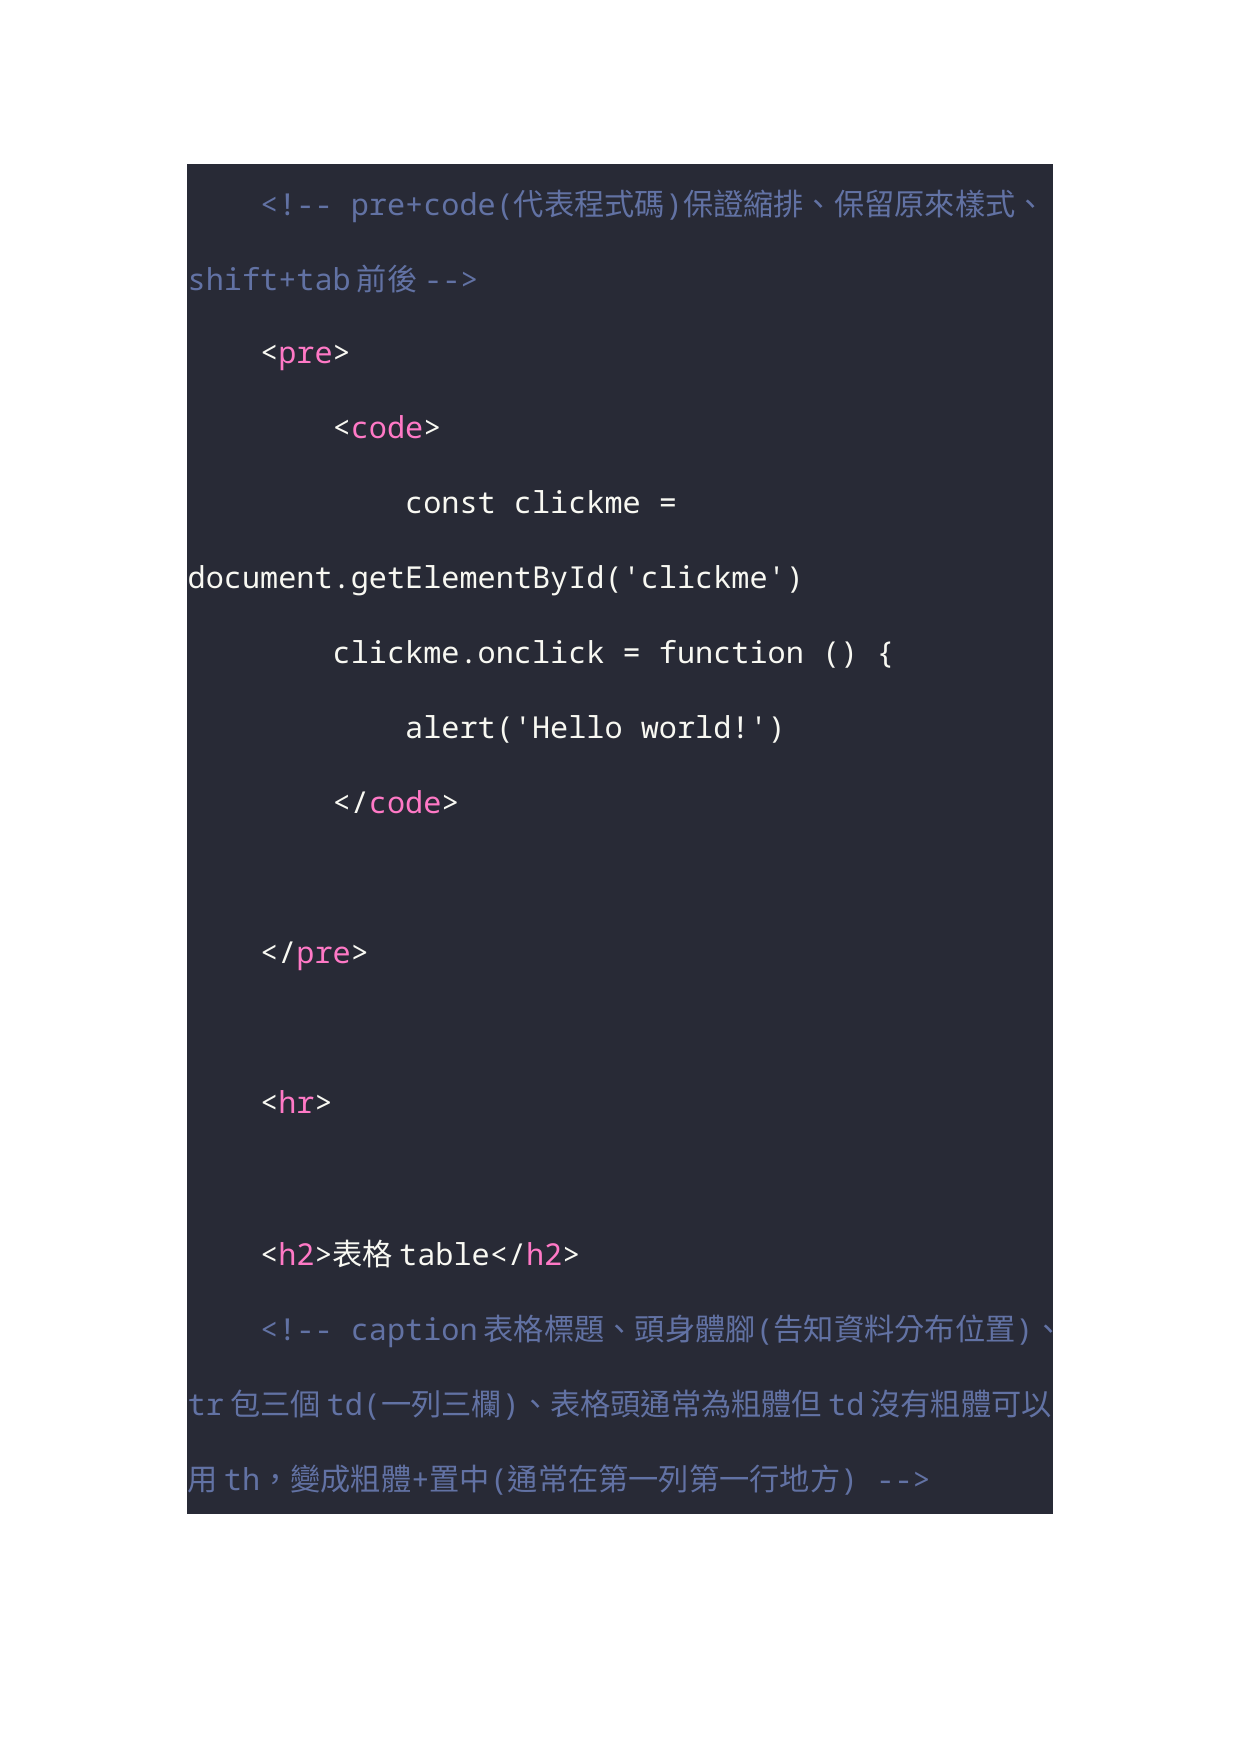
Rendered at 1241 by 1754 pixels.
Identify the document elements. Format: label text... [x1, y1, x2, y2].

text <hr> [187, 1064, 1053, 1139]
text alert('Hello world!') [187, 689, 1053, 764]
text <!-- pre+code(代表程式碼)保證縮排、保留原來樣式、shift+tab前後 --> [187, 164, 1053, 314]
text <h2>表格table</h2> [187, 1214, 1053, 1289]
text </pre> [187, 914, 1053, 989]
text clickme.onclick = function () { [187, 614, 1053, 689]
text <code> [187, 389, 1053, 464]
text const clickme = document.getElementById('clickme') [187, 464, 1053, 614]
text <pre> [187, 314, 1053, 389]
text </code> [187, 764, 1053, 839]
text <!-- caption表格標題、頭身體腳(告知資料分布位置)、tr包三個td(一列三欄)、表格頭通常為粗體但td沒有粗體可以用th，變成粗體+置中(通常在第一列第一行地方) --> [187, 1289, 1053, 1514]
